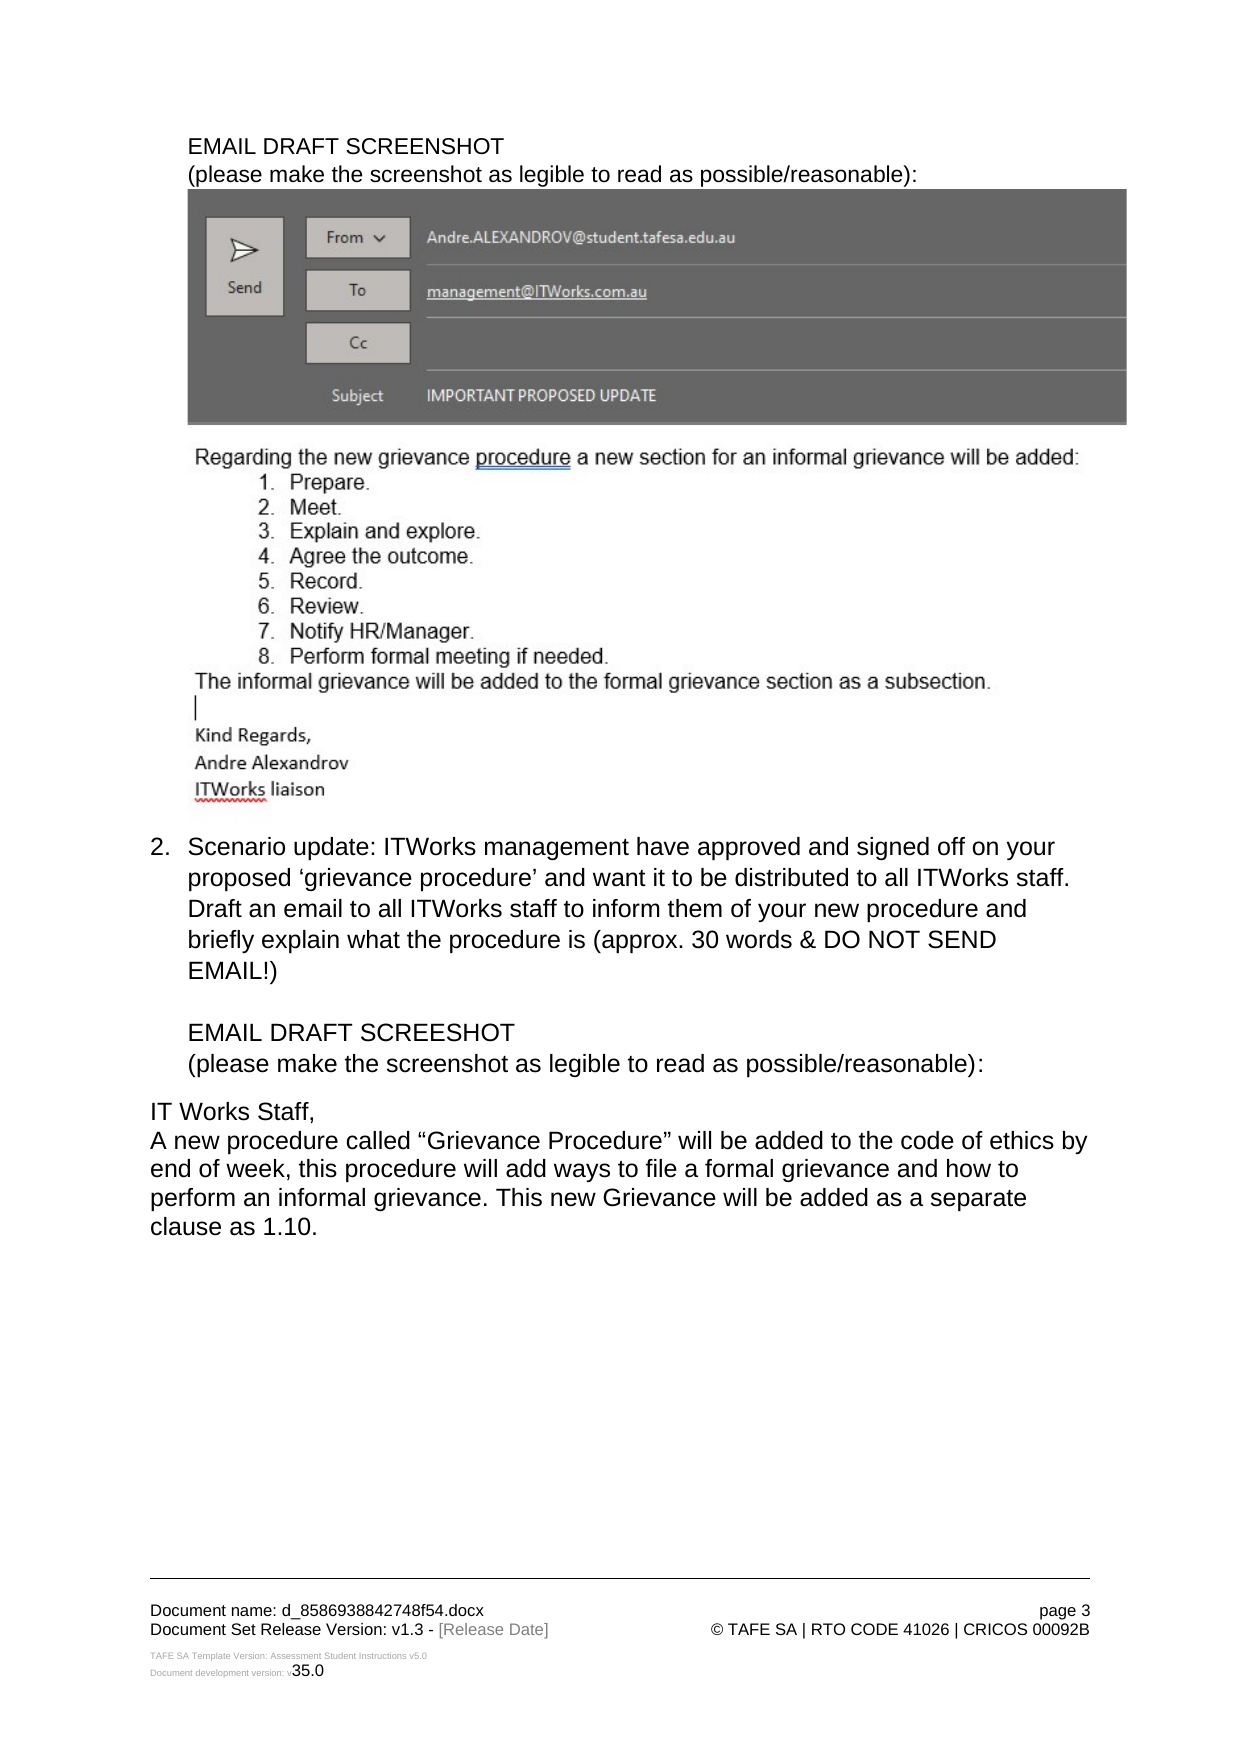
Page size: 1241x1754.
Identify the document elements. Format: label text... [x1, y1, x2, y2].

list EMAIL DRAFT SCREENSHOT (please make the screenshot as legible to read as possible/reasonable): [187, 133, 1090, 189]
text A new procedure called “Grievance Procedure” will be added to the code of ethics by end of week, this procedure will add ways to file a formal grievance and how to perform an informal grievance. This new Grievance will be added as a separate clause as 1.10. [150, 1126, 1090, 1241]
list Scenario update: ITWorks management have approved and signed off on your proposed ‘grievance procedure’ and want it to be distributed to all ITWorks staff. Draft an email to all ITWorks staff to inform them of your new procedure and briefly explain what the procedure is (approx. 30 words & DO NOT SEND EMAIL!) [150, 832, 1090, 985]
picture [187, 189, 1127, 830]
list EMAIL DRAFT SCREESHOT (please make the screenshot as legible to read as possible/reasonable): [187, 1018, 1090, 1078]
text IT Works Staff, [150, 1097, 1090, 1126]
